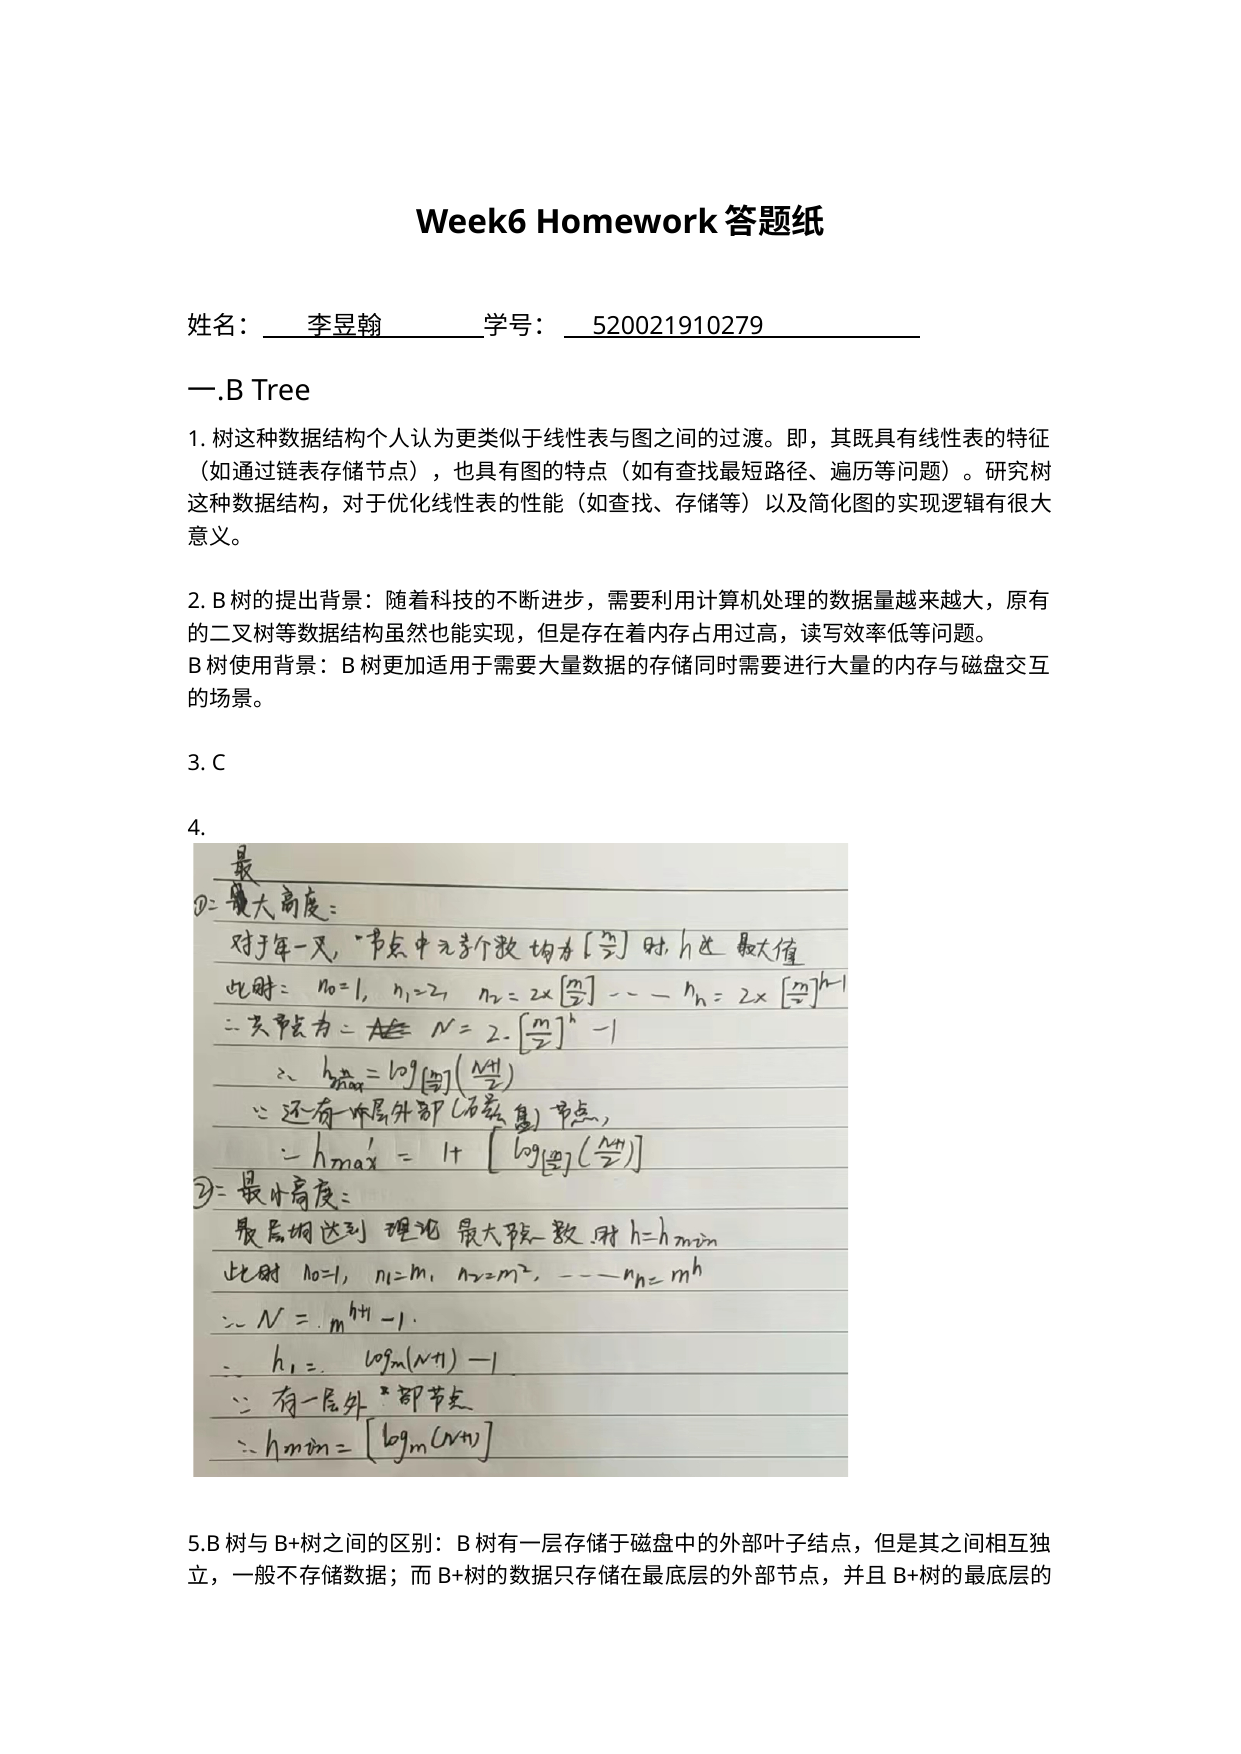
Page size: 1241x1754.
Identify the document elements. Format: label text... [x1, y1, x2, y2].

list B Tree [187, 356, 1053, 421]
list C [187, 746, 1053, 778]
list B树的提出背景：随着科技的不断进步，需要利用计算机处理的数据量越来越大，原有的二叉树等数据结构虽然也能实现，但是存在着内存占用过高，读写效率低等问题。 [187, 583, 1053, 648]
picture [193, 843, 849, 1477]
list B树使用背景：B树更加适用于需要大量数据的存储同时需要进行大量的内存与磁盘交互的场景。 [187, 648, 1053, 713]
text 1. 树这种数据结构个人认为更类似于线性表与图之间的过渡。即，其既具有线性表的特征（如通过链表存储节点），也具有图的特点（如有查找最短路径、遍历等问题）。研究树这种数据结构，对于优化线性表的性能（如查找、存储等）以及简化图的实现逻辑有很大意义。 [187, 421, 1053, 551]
title Week6 Homework答题纸 [187, 187, 1053, 252]
text 姓名： 李昱翰 学号： 520021910279 [187, 291, 1053, 356]
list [187, 1526, 1053, 1591]
text 4. [187, 811, 1053, 843]
